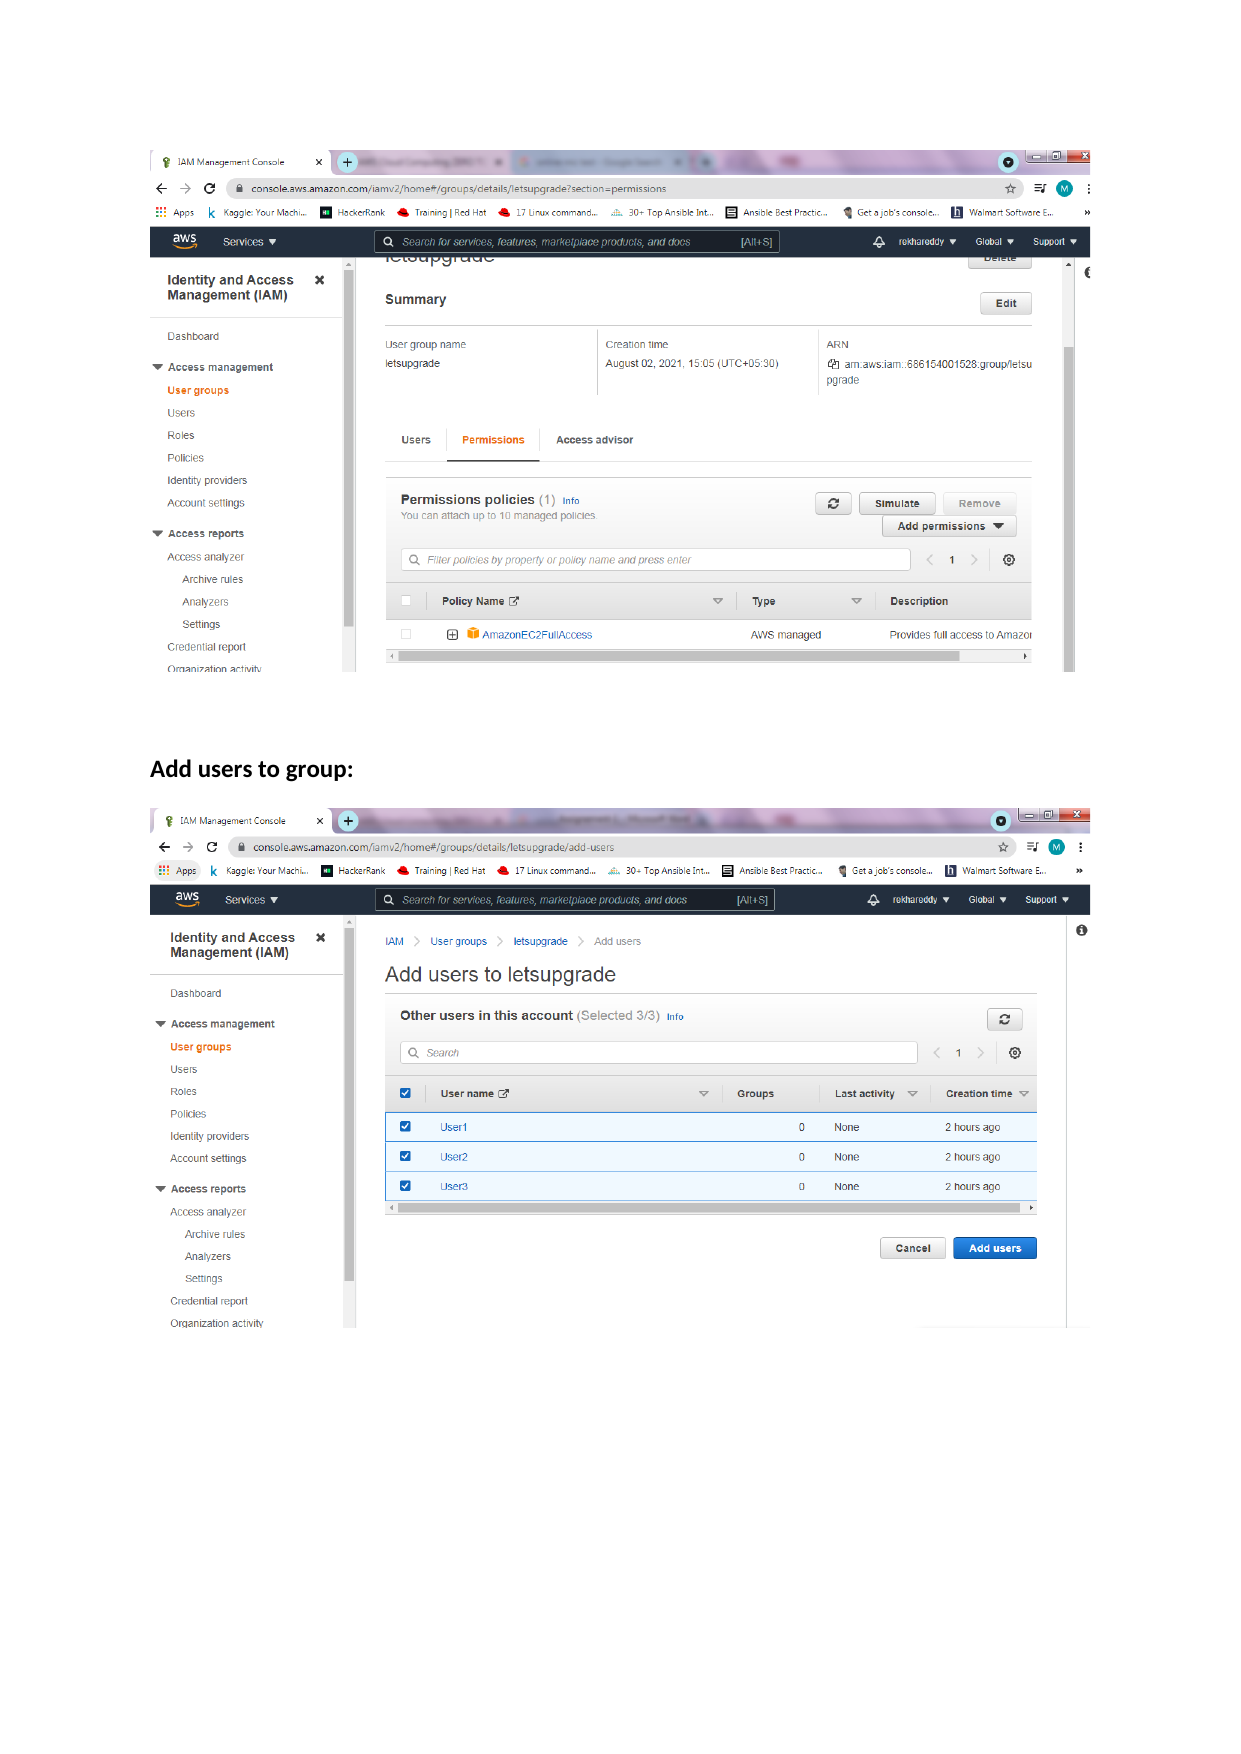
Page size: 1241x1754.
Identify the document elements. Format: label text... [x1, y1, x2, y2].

text Add users to group: [150, 753, 1090, 783]
picture [150, 150, 1091, 672]
picture [150, 808, 1091, 1328]
